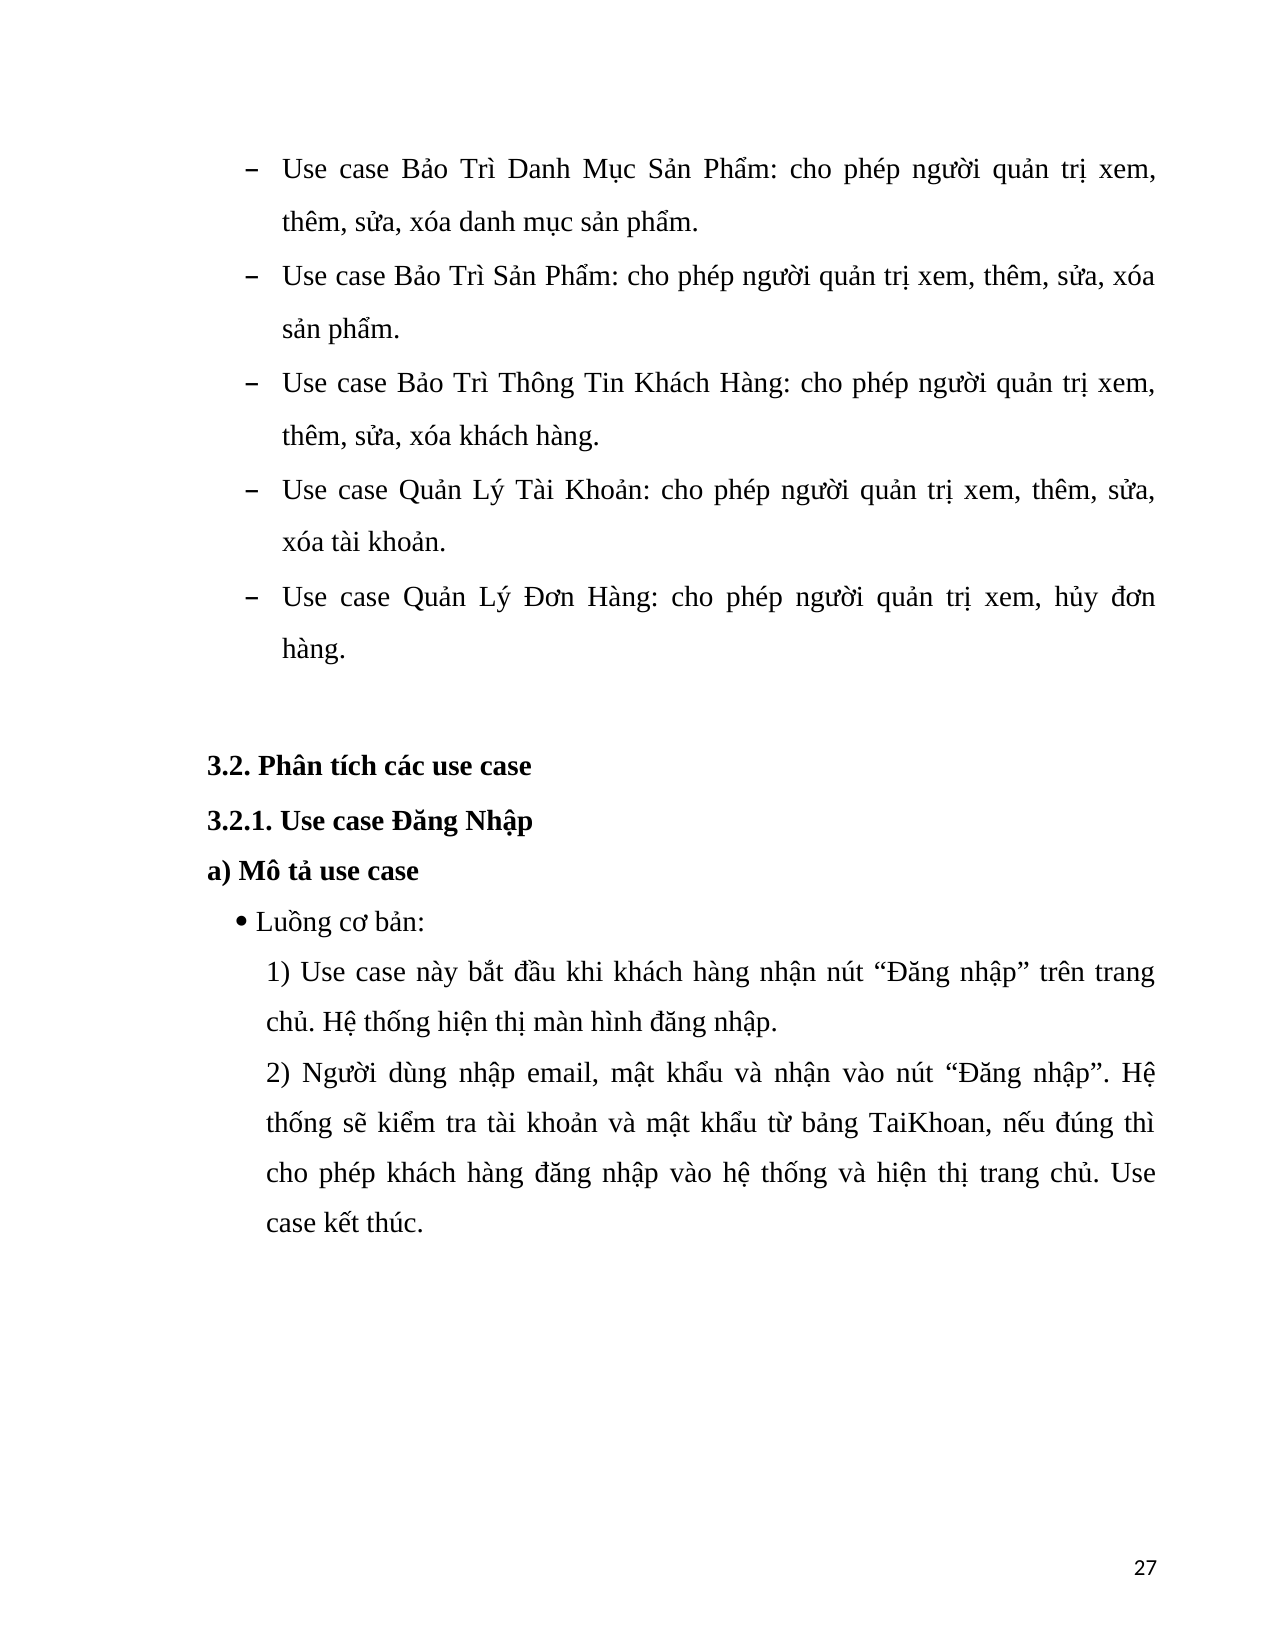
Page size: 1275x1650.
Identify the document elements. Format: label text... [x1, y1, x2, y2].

list Use case Bảo Trì Sản Phẩm: cho phép người quản trị xem, thêm, sửa, xóa sản phẩm. [244, 254, 1157, 344]
text 1) Use case này bắt đầu khi khách hàng nhận nút “Đăng nhập” trên trang chủ. Hệ thống hiện thị màn hình đăng nhập. [266, 954, 1157, 1038]
text a) Mô tả use case [207, 853, 1157, 887]
list Use case Quản Lý Đơn Hàng: cho phép người quản trị xem, hủy đơn hàng. [244, 575, 1157, 665]
subtitle 3.2. Phân tích các use case [207, 748, 1157, 782]
list Use case Bảo Trì Danh Mục Sản Phẩm: cho phép người quản trị xem, thêm, sửa, xóa danh mục sản phẩm. [244, 148, 1157, 238]
subtitle 3.2.1. Use case Đăng Nhập [207, 803, 1157, 837]
list Use case Bảo Trì Thông Tin Khách Hàng: cho phép người quản trị xem, thêm, sửa, xóa khách hàng. [244, 361, 1157, 451]
list Use case Quản Lý Tài Khoản: cho phép người quản trị xem, thêm, sửa, xóa tài khoản. [244, 468, 1157, 558]
text Luồng cơ bản: [236, 904, 1157, 937]
text 2) Người dùng nhập email, mật khẩu và nhận vào nút “Đăng nhập”. Hệ thống sẽ kiểm tra tài khoản và mật khẩu từ bảng TaiKhoan, nếu đúng thì cho phép khách hàng đăng nhập vào hệ thống và hiện thị trang chủ. Use case kết thúc. [266, 1055, 1157, 1239]
